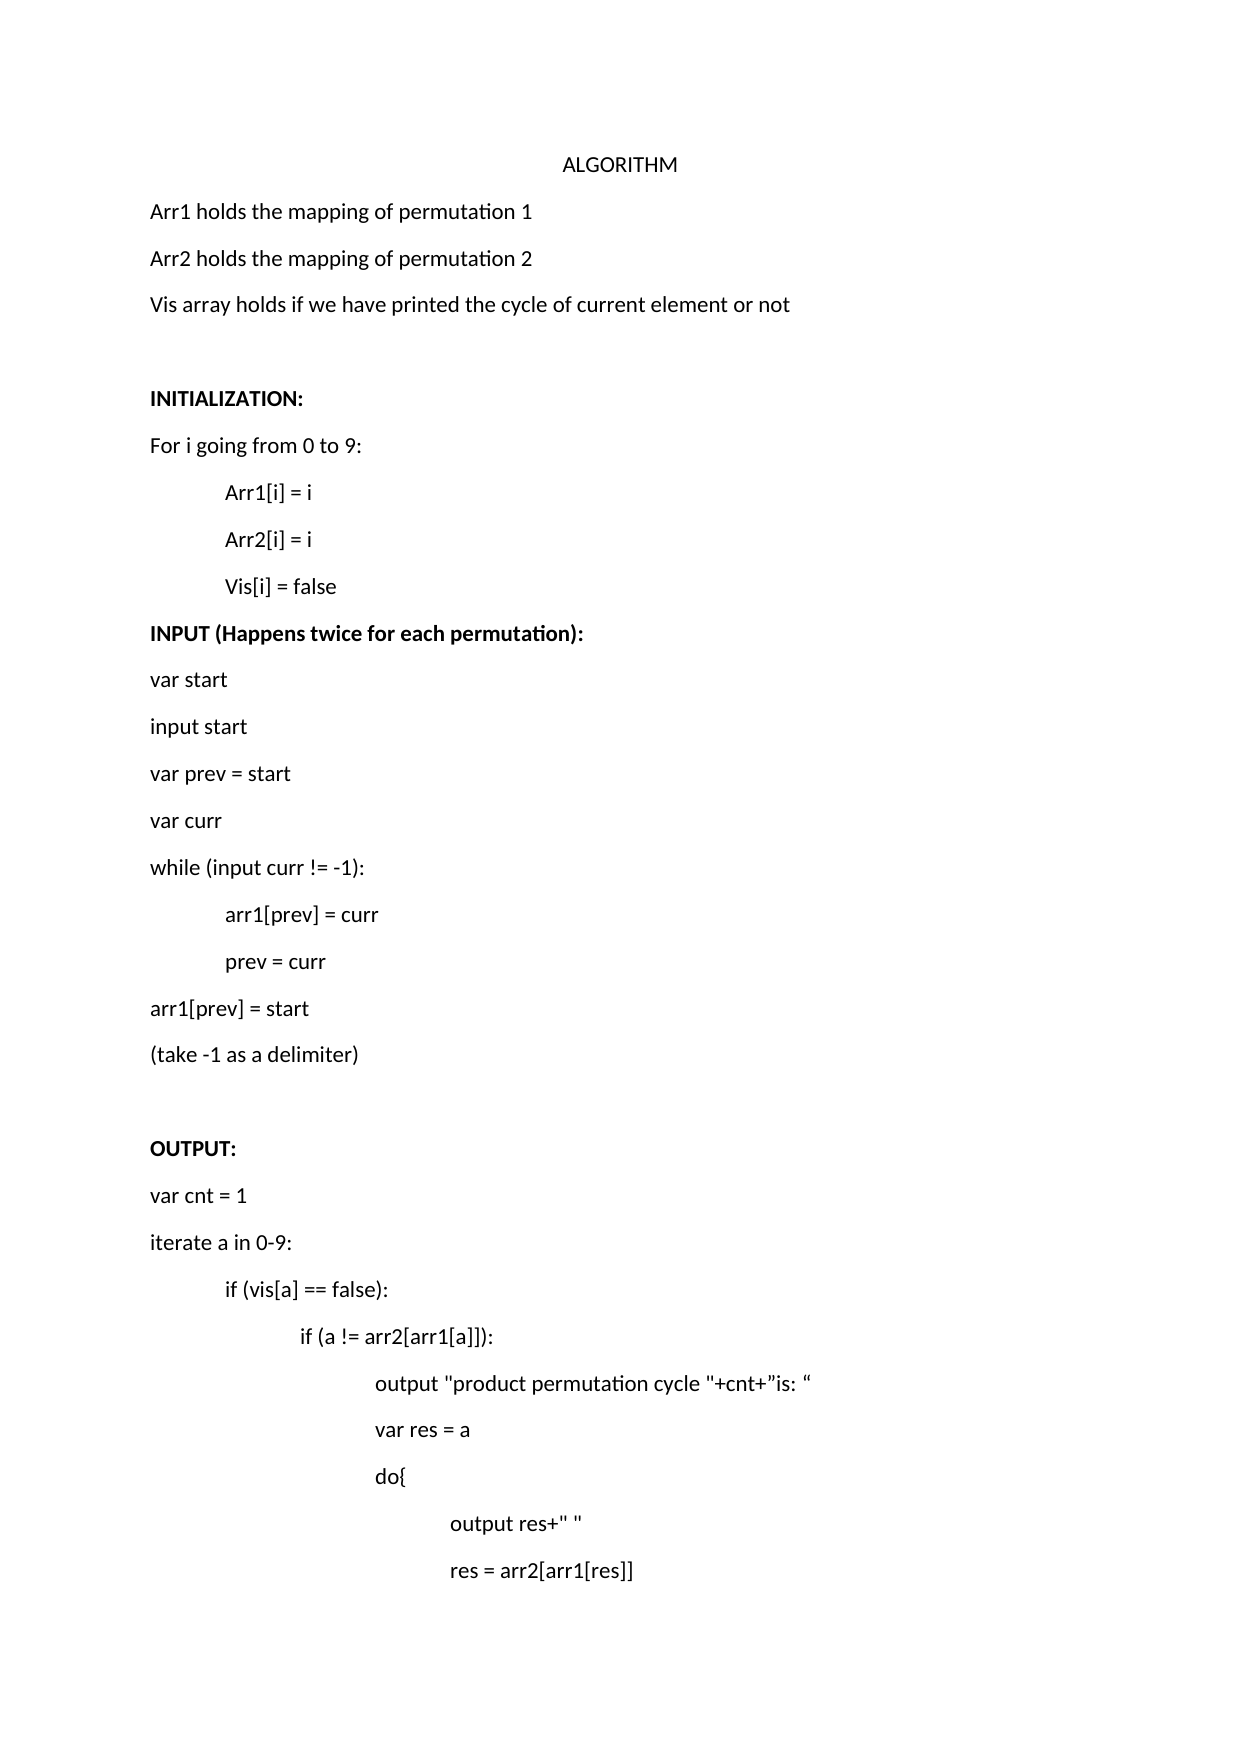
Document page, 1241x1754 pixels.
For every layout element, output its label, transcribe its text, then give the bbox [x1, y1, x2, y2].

text Arr1[i] = i [150, 478, 1090, 506]
text var prev = start [150, 759, 1090, 787]
text Vis[i] = false [150, 572, 1090, 600]
text var res = a [150, 1416, 1090, 1444]
text Vis array holds if we have printed the cycle of current element or not [150, 291, 1090, 319]
text output "product permutation cycle "+cnt+”is: “ [150, 1369, 1090, 1397]
text var curr [150, 806, 1090, 834]
text ALGORITHM [150, 150, 1090, 178]
text OUTPUT: [150, 1134, 1090, 1162]
text For i going from 0 to 9: [150, 431, 1090, 459]
text arr1[prev] = curr [150, 900, 1090, 928]
text (take -1 as a delimiter) [150, 1041, 1090, 1069]
text var start [150, 666, 1090, 694]
text prev = curr [150, 947, 1090, 975]
text var cnt = 1 [150, 1181, 1090, 1209]
text input start [150, 712, 1090, 741]
text if (vis[a] == false): [150, 1275, 1090, 1303]
text output res+" " [150, 1509, 1090, 1537]
text Arr2[i] = i [150, 525, 1090, 553]
text res = arr2[arr1[res]] [150, 1556, 1090, 1584]
text iterate a in 0-9: [150, 1228, 1090, 1256]
text arr1[prev] = start [150, 994, 1090, 1022]
text Arr2 holds the mapping of permutation 2 [150, 244, 1090, 272]
text do{ [150, 1462, 1090, 1491]
text if (a != arr2[arr1[a]]): [150, 1322, 1090, 1350]
text while (input curr != -1): [150, 853, 1090, 881]
text Arr1 holds the mapping of permutation 1 [150, 197, 1090, 225]
text INITIALIZATION: [150, 384, 1090, 412]
text INPUT (Happens twice for each permutation): [150, 619, 1090, 647]
